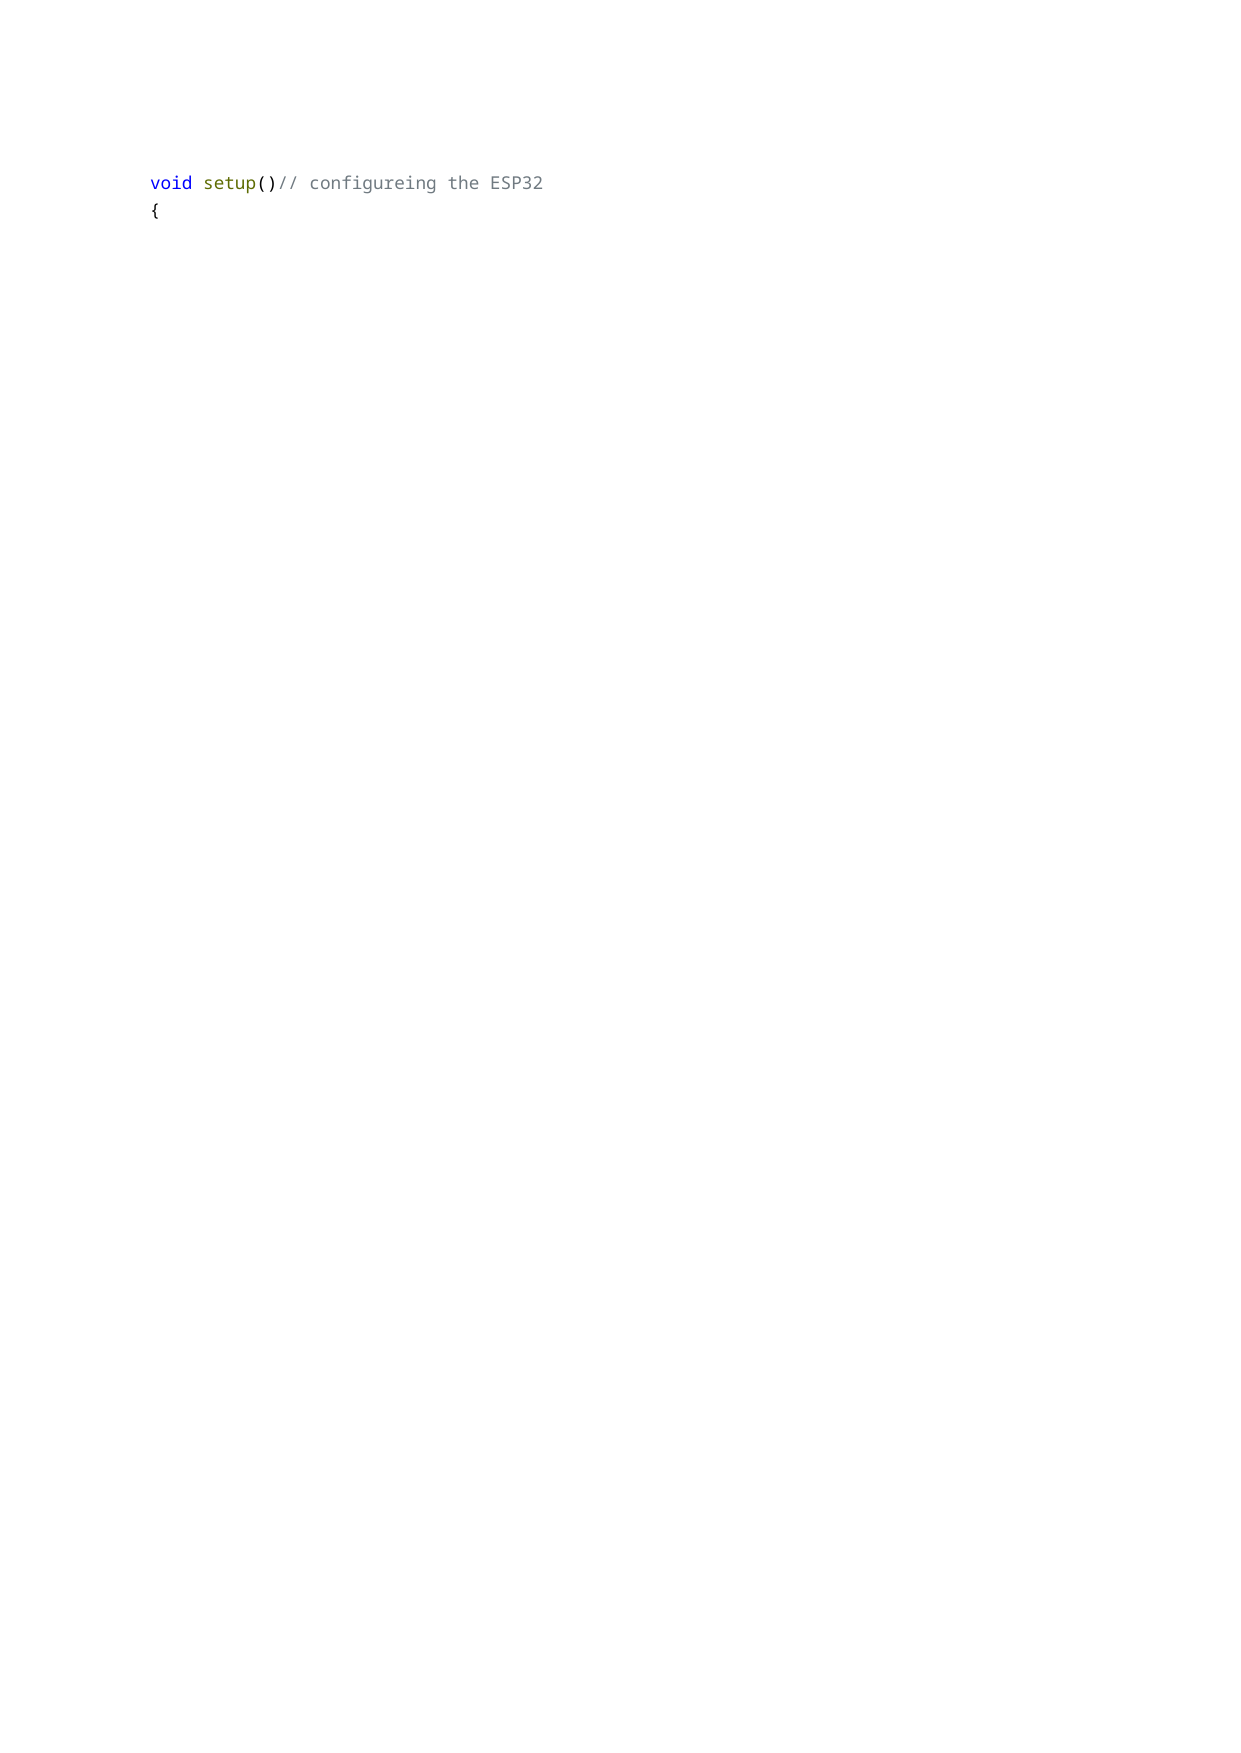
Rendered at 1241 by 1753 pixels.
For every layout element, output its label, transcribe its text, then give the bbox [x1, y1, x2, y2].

text void setup()// configureing the ESP32 [150, 171, 1113, 195]
text { [150, 198, 1113, 222]
